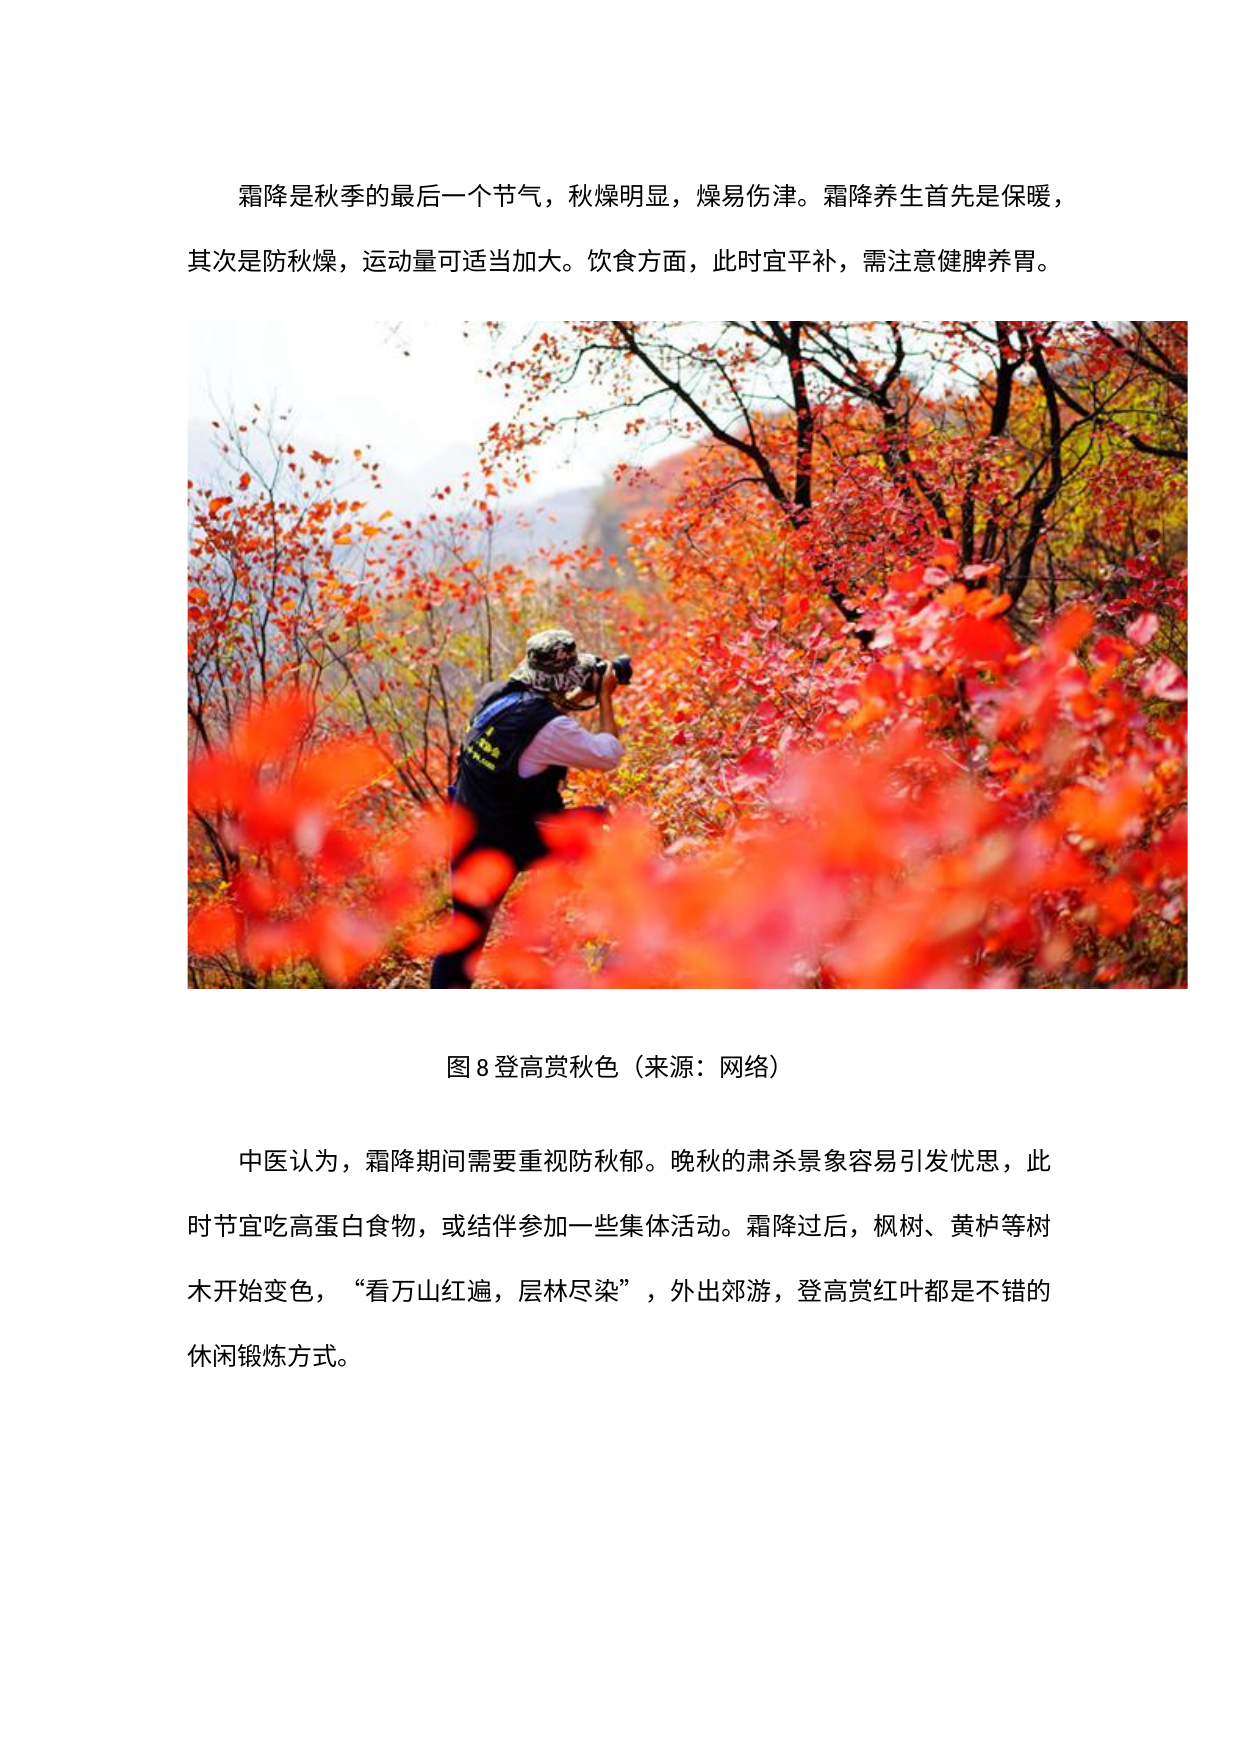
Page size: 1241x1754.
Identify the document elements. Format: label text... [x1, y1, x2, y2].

text 霜降是秋季的最后一个节气，秋燥明显，燥易伤津。霜降养生首先是保暖，其次是防秋燥，运动量可适当加大。饮食方面，此时宜平补，需注意健脾养胃。 [187, 162, 1053, 292]
picture [187, 321, 1188, 989]
text 图8 登高赏秋色（来源：网络） [187, 1033, 1053, 1098]
text 中医认为，霜降期间需要重视防秋郁。晚秋的肃杀景象容易引发忧思，此时节宜吃高蛋白食物，或结伴参加一些集体活动。霜降过后，枫树、黄栌等树木开始变色，“看万山红遍，层林尽染”，外出郊游，登高赏红叶都是不错的休闲锻炼方式。 [187, 1127, 1053, 1387]
